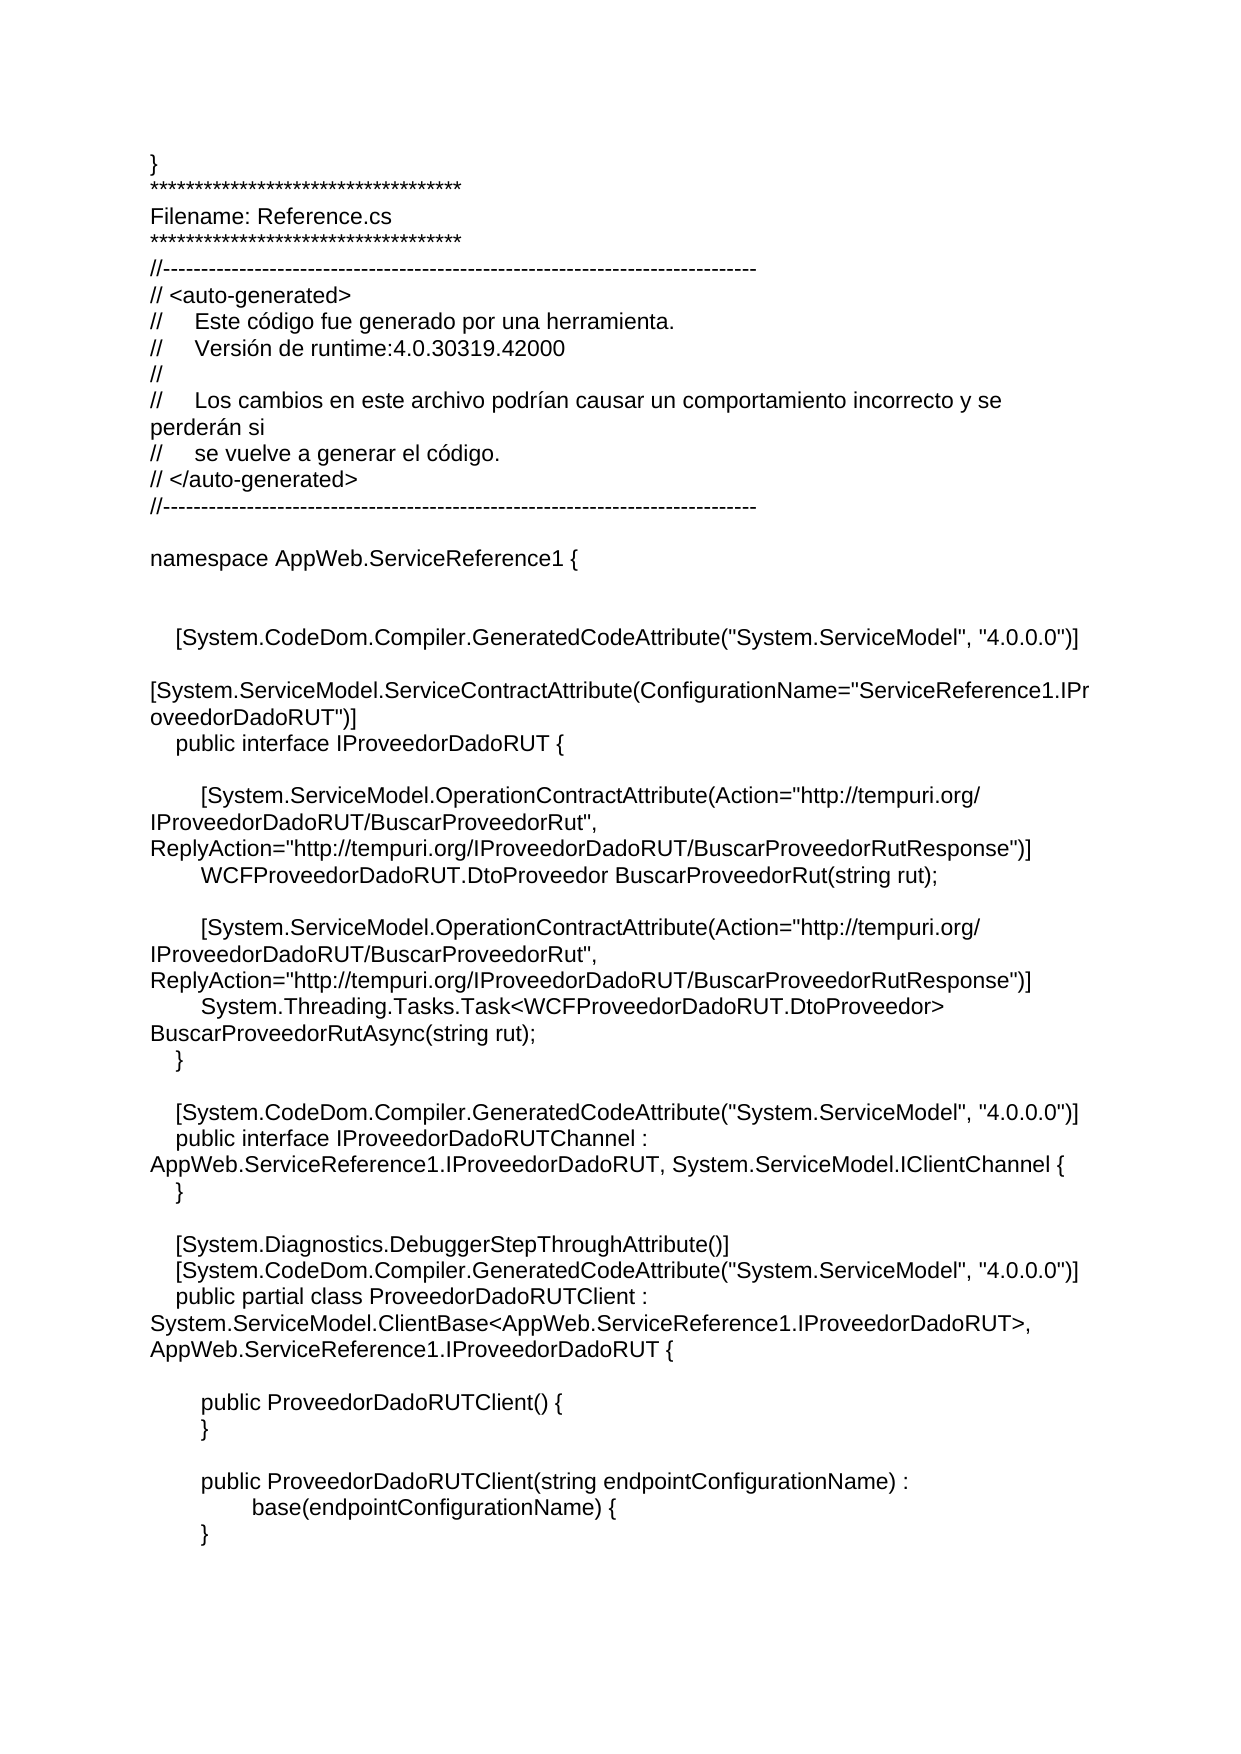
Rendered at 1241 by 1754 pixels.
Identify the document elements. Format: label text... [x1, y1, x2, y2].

text public partial class ProveedorDadoRUTClient : System.ServiceModel.ClientBase<AppWeb.ServiceReference1.IProveedorDadoRUT>, AppWeb.ServiceReference1.IProveedorDadoRUT { [150, 1283, 1090, 1362]
text Filename: Reference.cs [150, 203, 1090, 229]
text } [150, 1520, 1090, 1547]
text *********************************** [150, 229, 1090, 255]
text //------------------------------------------------------------------------------ [150, 493, 1090, 519]
text // Versión de runtime:4.0.30319.42000 [150, 334, 1090, 361]
text // Los cambios en este archivo podrían causar un comportamiento incorrecto y se perderán si [150, 387, 1090, 440]
text } [150, 1415, 1090, 1441]
text [System.ServiceModel.OperationContractAttribute(Action="http://tempuri.org/IProveedorDadoRUT/BuscarProveedorRut", ReplyAction="http://tempuri.org/IProveedorDadoRUT/BuscarProveedorRutResponse")] [150, 914, 1090, 993]
text base(endpointConfigurationName) { [150, 1494, 1090, 1520]
text } [150, 150, 1090, 176]
text // [150, 361, 1090, 387]
text public ProveedorDadoRUTClient(string endpointConfigurationName) : [150, 1468, 1090, 1494]
text } [150, 1178, 1090, 1204]
text [System.CodeDom.Compiler.GeneratedCodeAttribute("System.ServiceModel", "4.0.0.0")] [150, 624, 1090, 651]
text [System.Diagnostics.DebuggerStepThroughAttribute()] [150, 1231, 1090, 1257]
text [System.CodeDom.Compiler.GeneratedCodeAttribute("System.ServiceModel", "4.0.0.0")] [150, 1257, 1090, 1283]
text // </auto-generated> [150, 466, 1090, 493]
text namespace AppWeb.ServiceReference1 { [150, 545, 1090, 572]
text // Este código fue generado por una herramienta. [150, 308, 1090, 334]
text public ProveedorDadoRUTClient() { [150, 1389, 1090, 1415]
text public interface IProveedorDadoRUT { [150, 730, 1090, 756]
text [System.ServiceModel.OperationContractAttribute(Action="http://tempuri.org/IProveedorDadoRUT/BuscarProveedorRut", ReplyAction="http://tempuri.org/IProveedorDadoRUT/BuscarProveedorRutResponse")] [150, 782, 1090, 862]
text // se vuelve a generar el código. [150, 440, 1090, 466]
text // <auto-generated> [150, 282, 1090, 308]
text //------------------------------------------------------------------------------ [150, 255, 1090, 282]
text System.Threading.Tasks.Task<WCFProveedorDadoRUT.DtoProveedor> BuscarProveedorRutAsync(string rut); [150, 993, 1090, 1046]
text [System.CodeDom.Compiler.GeneratedCodeAttribute("System.ServiceModel", "4.0.0.0")] [150, 1099, 1090, 1125]
text [System.ServiceModel.ServiceContractAttribute(ConfigurationName="ServiceReference1.IProveedorDadoRUT")] [150, 651, 1090, 730]
text public interface IProveedorDadoRUTChannel : AppWeb.ServiceReference1.IProveedorDadoRUT, System.ServiceModel.IClientChannel { [150, 1125, 1090, 1178]
text *********************************** [150, 176, 1090, 203]
text WCFProveedorDadoRUT.DtoProveedor BuscarProveedorRut(string rut); [150, 862, 1090, 888]
text } [150, 1046, 1090, 1072]
